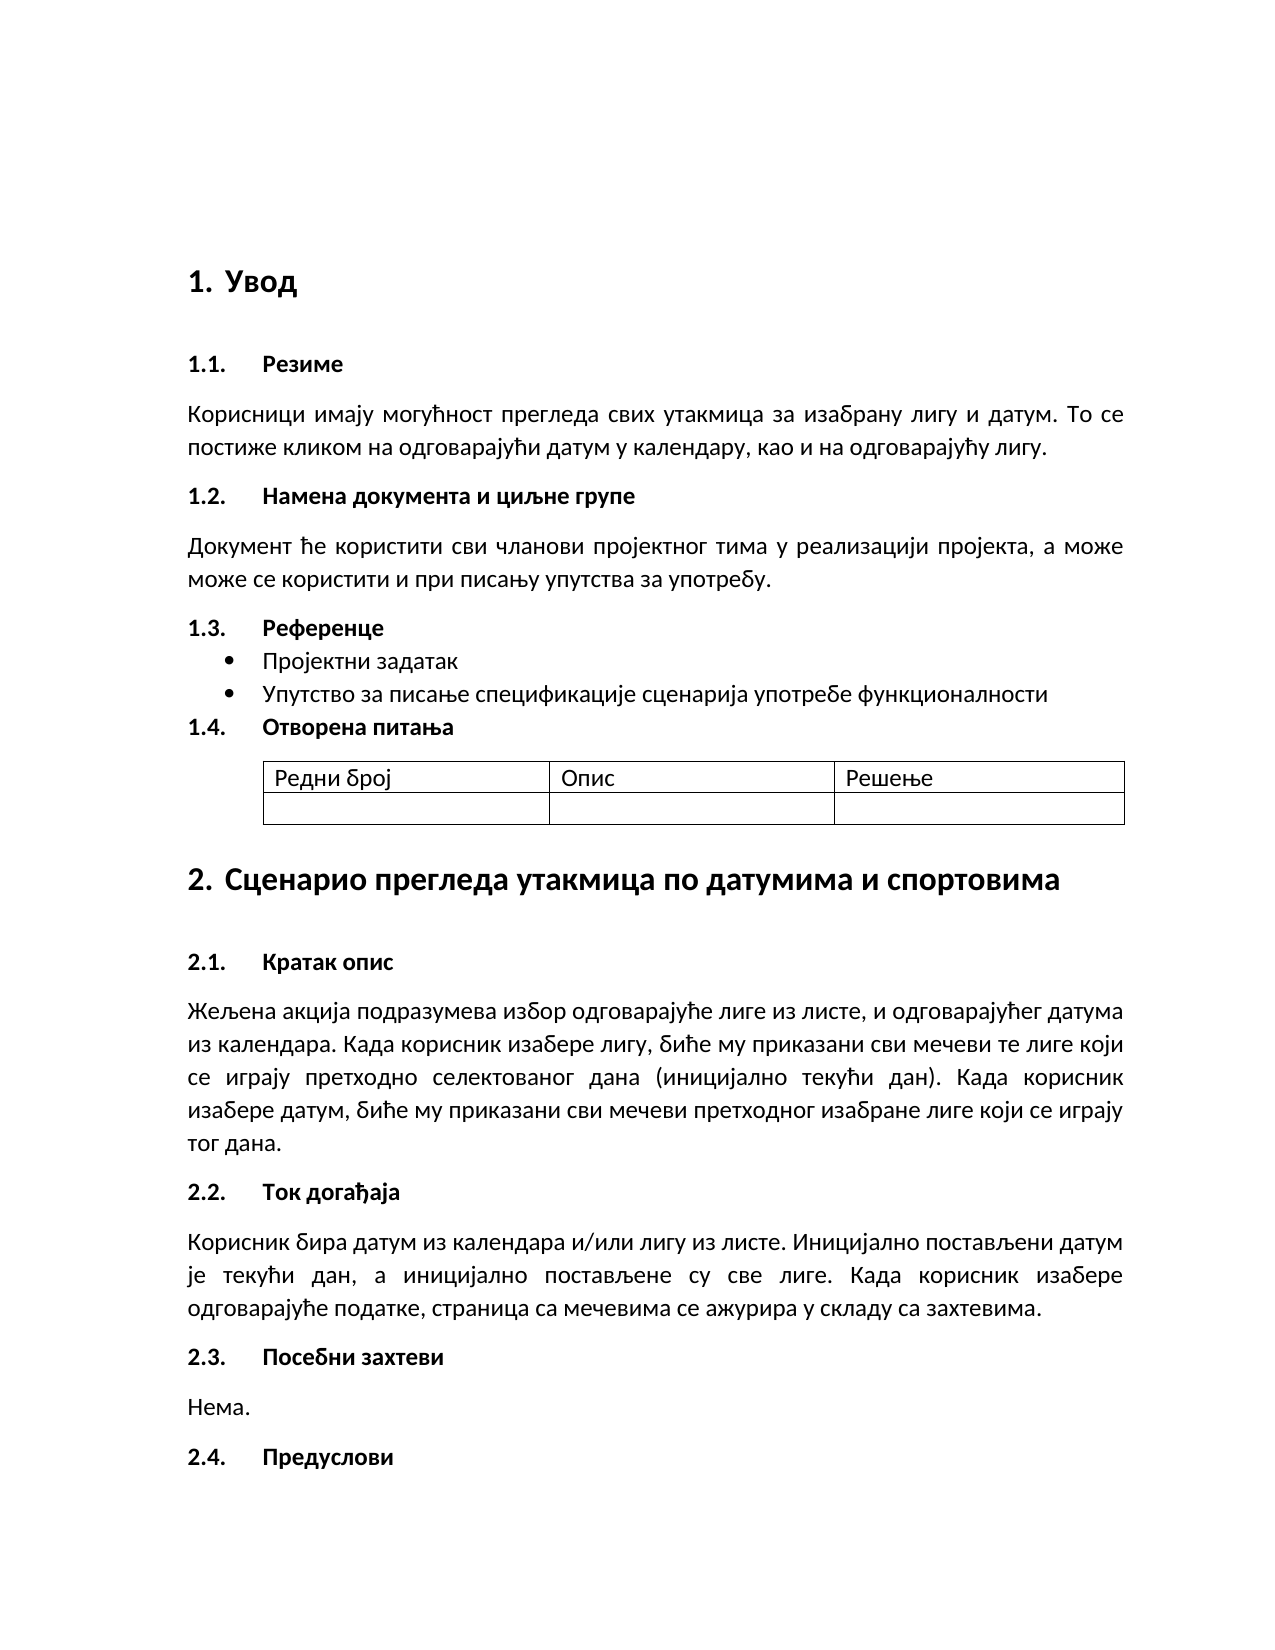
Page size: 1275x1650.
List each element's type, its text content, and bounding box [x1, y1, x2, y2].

text Жељена акција подразумева избор одговарајуће лиге из листе, и одговарајућег датума из календара. Када корисник изабере лигу, биће му приказани сви мечеви те лиге који се играју претходно селектованог дана (иницијално текући дан). Када корисник изабере датум, биће му приказани сви мечеви претходног изабране лиге који се играју тог дана. [187, 995, 1125, 1157]
list Увод [187, 260, 1125, 301]
list Сценарио прегледа утакмица по датумима и спортовима [187, 858, 1125, 898]
text Нема. [187, 1391, 1125, 1422]
list Посебни захтеви [187, 1341, 1125, 1372]
list Упутство за писање спецификације сценарија употребе функционалности [225, 678, 1125, 709]
table_header Опис [550, 762, 834, 792]
list Предуслови [187, 1441, 1125, 1471]
table_header Решење [835, 762, 1124, 792]
text Документ ће користити сви чланови пројектног тима у реализацији пројекта, а може може се користити и при писању упутства за употребу. [187, 530, 1125, 593]
table_cell [550, 793, 834, 824]
text Корисник бира датум из календара и/или лигу из листе. Иницијално постављени датум је текући дан, а иницијално постављене су све лиге. Када корисник изабере одговарајуће податке, страница са мечевима се ажурира у складу са захтевима. [187, 1226, 1125, 1322]
list Пројектни задатак [225, 645, 1125, 676]
table_cell [264, 793, 549, 824]
list Референце [187, 612, 1125, 643]
list Резиме [187, 348, 1125, 379]
text Корисници имају могућност прегледа свих утакмица за изабрану лигу и датум. То се постиже кликом на одговарајући датум у календару, као и на одговарајућу лигу. [187, 398, 1125, 461]
table_header Редни број [264, 762, 549, 792]
list Отворена питања [187, 711, 1125, 742]
list Намена документа и циљне групе [187, 480, 1125, 511]
list Ток догађаја [187, 1176, 1125, 1207]
list Кратак опис [187, 946, 1125, 976]
table_cell [835, 793, 1124, 824]
